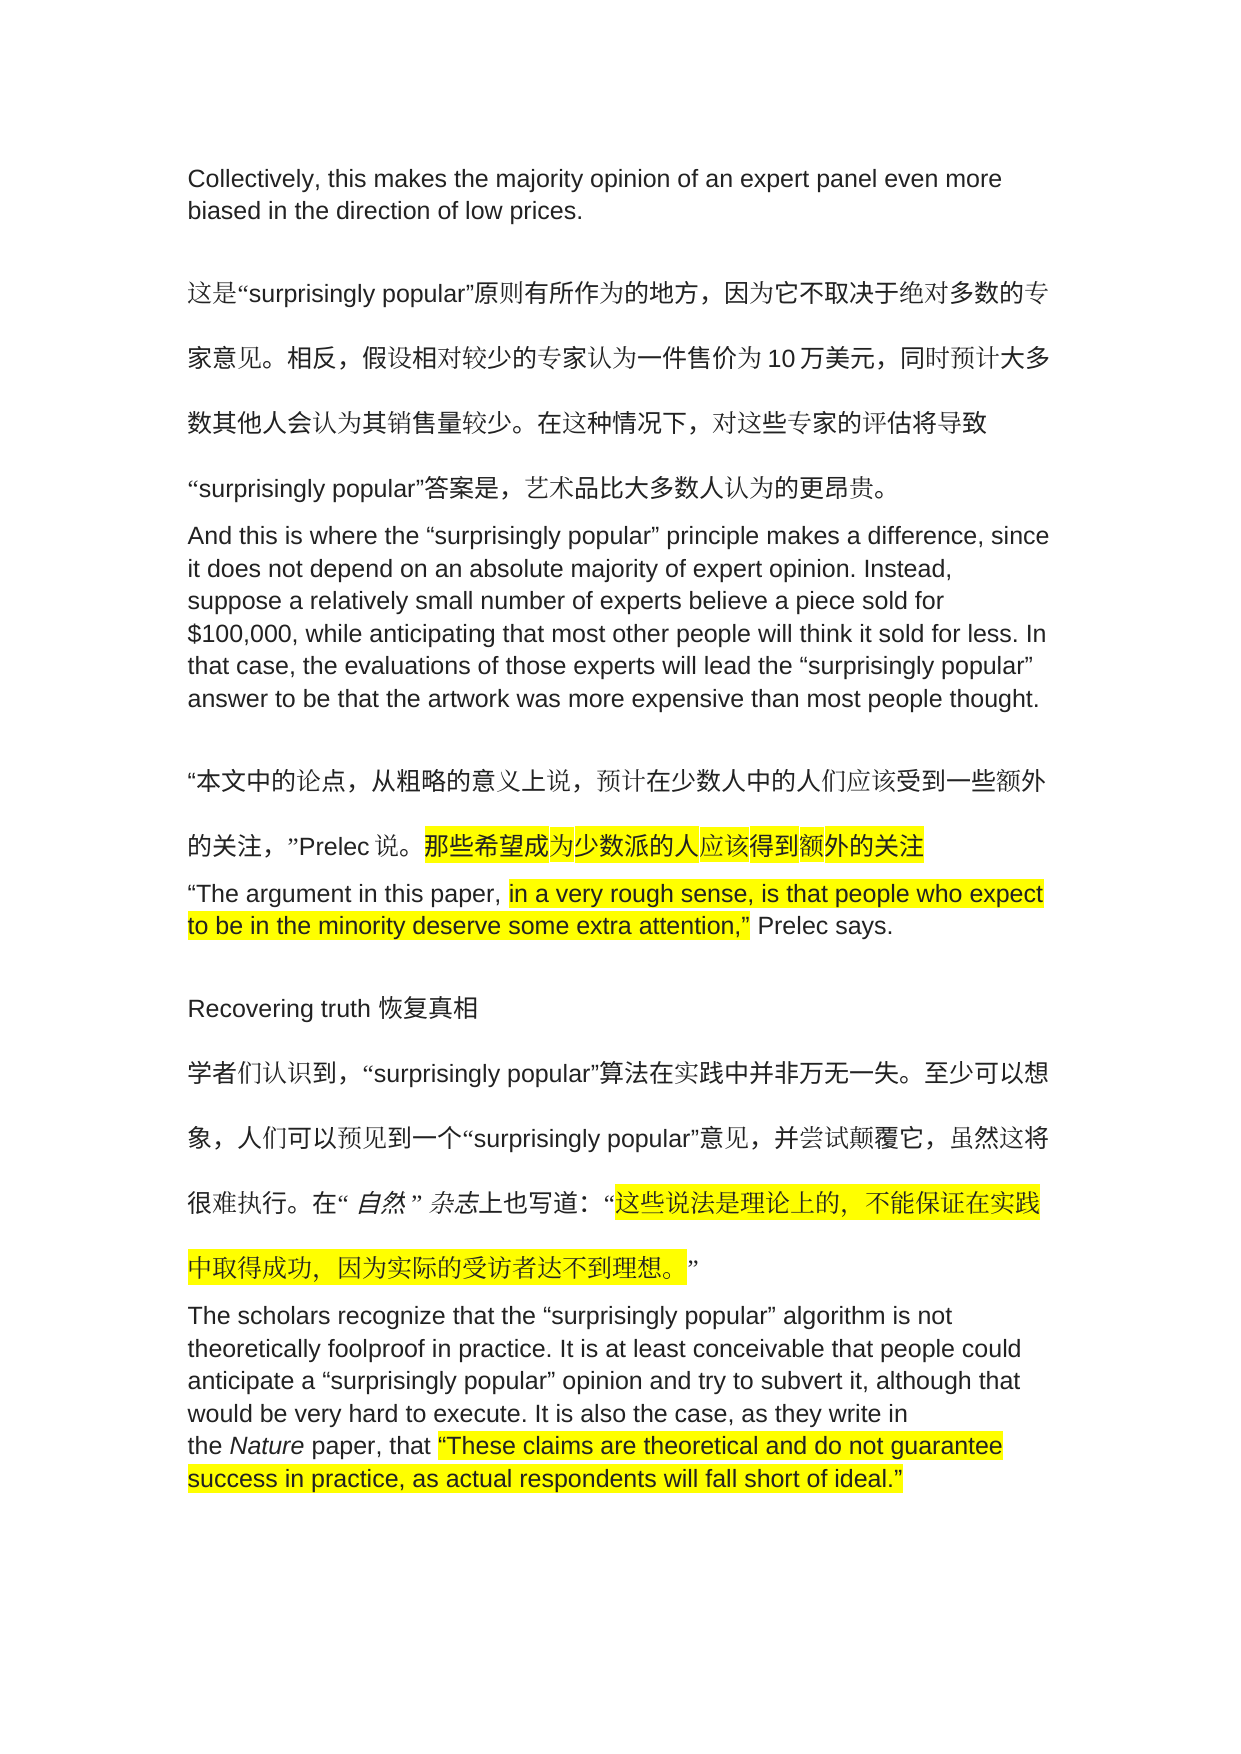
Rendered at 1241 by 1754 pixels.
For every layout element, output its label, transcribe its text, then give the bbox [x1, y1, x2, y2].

text “本文中的论点，从粗略的意义上说，预计在少数人中的人们应该受到一些额外的关注，”Prelec说。那些希望成为少数派的人应该得到额外的关注 [187, 747, 1053, 877]
text The scholars recognize that the “surprisingly popular” algorithm is not theoretically foolproof in practice. It is at least conceivable that people could anticipate a “surprisingly popular” opinion and try to subvert it, although that would be very hard to execute. It is also the case, as they write in the Nature paper, that “These claims are theoretical and do not guarantee success in practice, as actual respondents will fall short of ideal.” [187, 1299, 1053, 1494]
text Recovering truth 恢复真相 [187, 974, 1053, 1039]
text 这是“surprisingly popular”原则有所作为的地方，因为它不取决于绝对多数的专家意见。相反，假设相对较少的专家认为一件售价为10万美元，同时预计大多数其他人会认为其销售量较少。在这种情况下，对这些专家的评估将导致“surprisingly popular”答案是，艺术品比大多数人认为的更昂贵。 [187, 259, 1053, 519]
text 学者们认识到，“surprisingly popular”算法在实践中并非万无一失。至少可以想象，人们可以预见到一个“surprisingly popular”意见，并尝试颠覆它，虽然这将很难执行。在“ 自然 ” 杂志上也写道：“这些说法是理论上的，不能保证在实践中取得成功，因为实际的受访者达不到理想。” [187, 1039, 1053, 1299]
text And this is where the “surprisingly popular” principle makes a difference, since it does not depend on an absolute majority of expert opinion. Instead, suppose a relatively small number of experts believe a piece sold for $100,000, while anticipating that most other people will think it sold for less. In that case, the evaluations of those experts will lead the “surprisingly popular” answer to be that the artwork was more expensive than most people thought. [187, 519, 1053, 714]
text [187, 162, 1053, 227]
text “The argument in this paper, in a very rough sense, is that people who expect to be in the minority deserve some extra attention,” Prelec says. [187, 877, 1053, 942]
